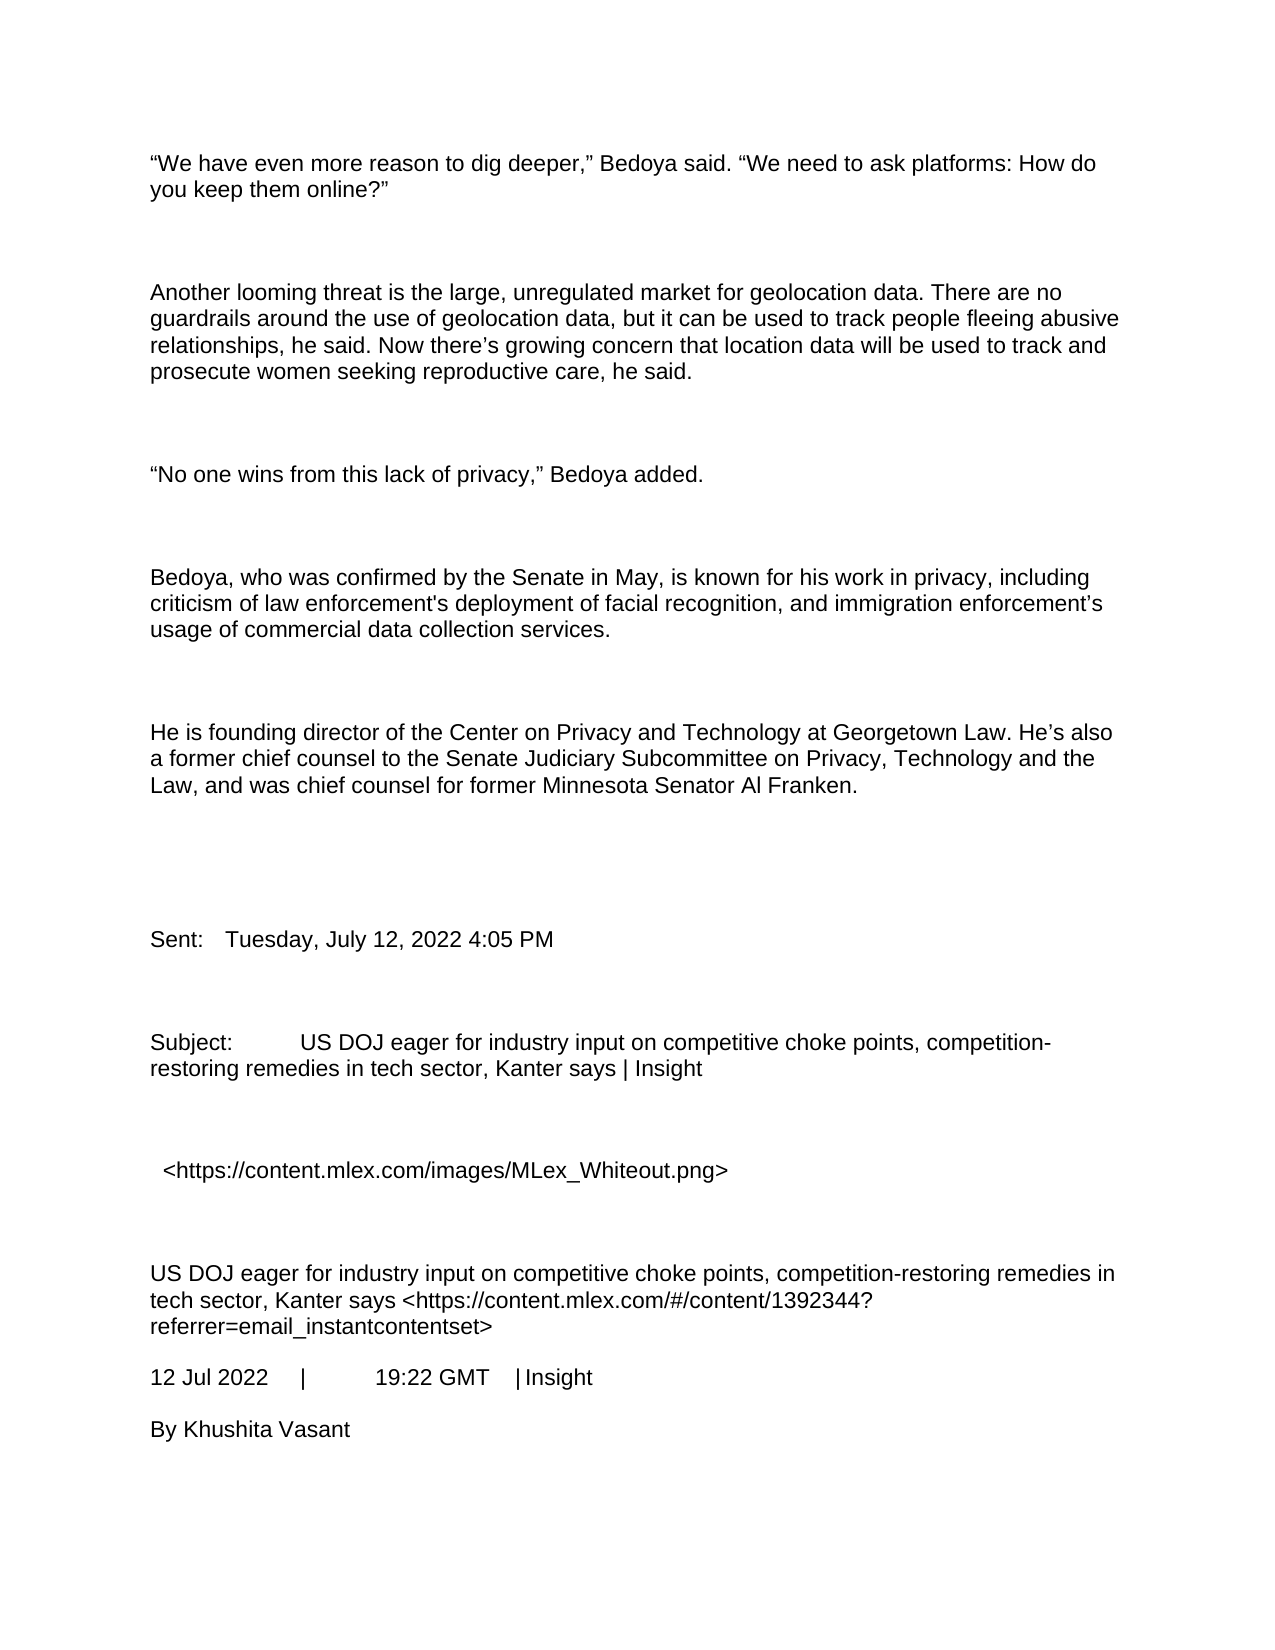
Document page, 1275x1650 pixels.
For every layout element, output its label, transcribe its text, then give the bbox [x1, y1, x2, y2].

text Bedoya, who was confirmed by the Senate in May, is known for his work in privacy, including criticism of law enforcement's deployment of facial recognition, and immigration enforcement’s usage of commercial data collection services. [150, 563, 1125, 643]
text By Khushita Vasant [150, 1416, 1125, 1442]
text Sent: Tuesday, July 12, 2022 4:05 PM [150, 926, 1125, 952]
text US DOJ eager for industry input on competitive choke points, competition-restoring remedies in tech sector, Kanter says <https://content.mlex.com/#/content/1392344?referrer=email_instantcontentset> [150, 1260, 1125, 1339]
text Subject: US DOJ eager for industry input on competitive choke points, competition-restoring remedies in tech sector, Kanter says | Insight [150, 1028, 1125, 1081]
text He is founding director of the Center on Privacy and Technology at Georgetown Law. He’s also a former chief counsel to the Senate Judiciary Subcommittee on Privacy, Technology and the Law, and was chief counsel for former Minnesota Senator Al Franken. [150, 719, 1125, 798]
text <https://content.mlex.com/images/MLex_Whiteout.png> [150, 1157, 1125, 1184]
text “No one wins from this lack of privacy,” Bedoya added. [150, 461, 1125, 487]
text Another looming threat is the large, unregulated market for geolocation data. There are no guardrails around the use of geolocation data, but it can be used to track people fleeing abusive relationships, he said. Now there’s growing concern that location data will be used to track and prosecute women seeking reproductive care, he said. [150, 279, 1125, 384]
text “We have even more reason to dig deeper,” Bedoya said. “We need to ask platforms: How do you keep them online?” [150, 150, 1125, 203]
text 12 Jul 2022 | 19:22 GMT | Insight [150, 1364, 1125, 1391]
